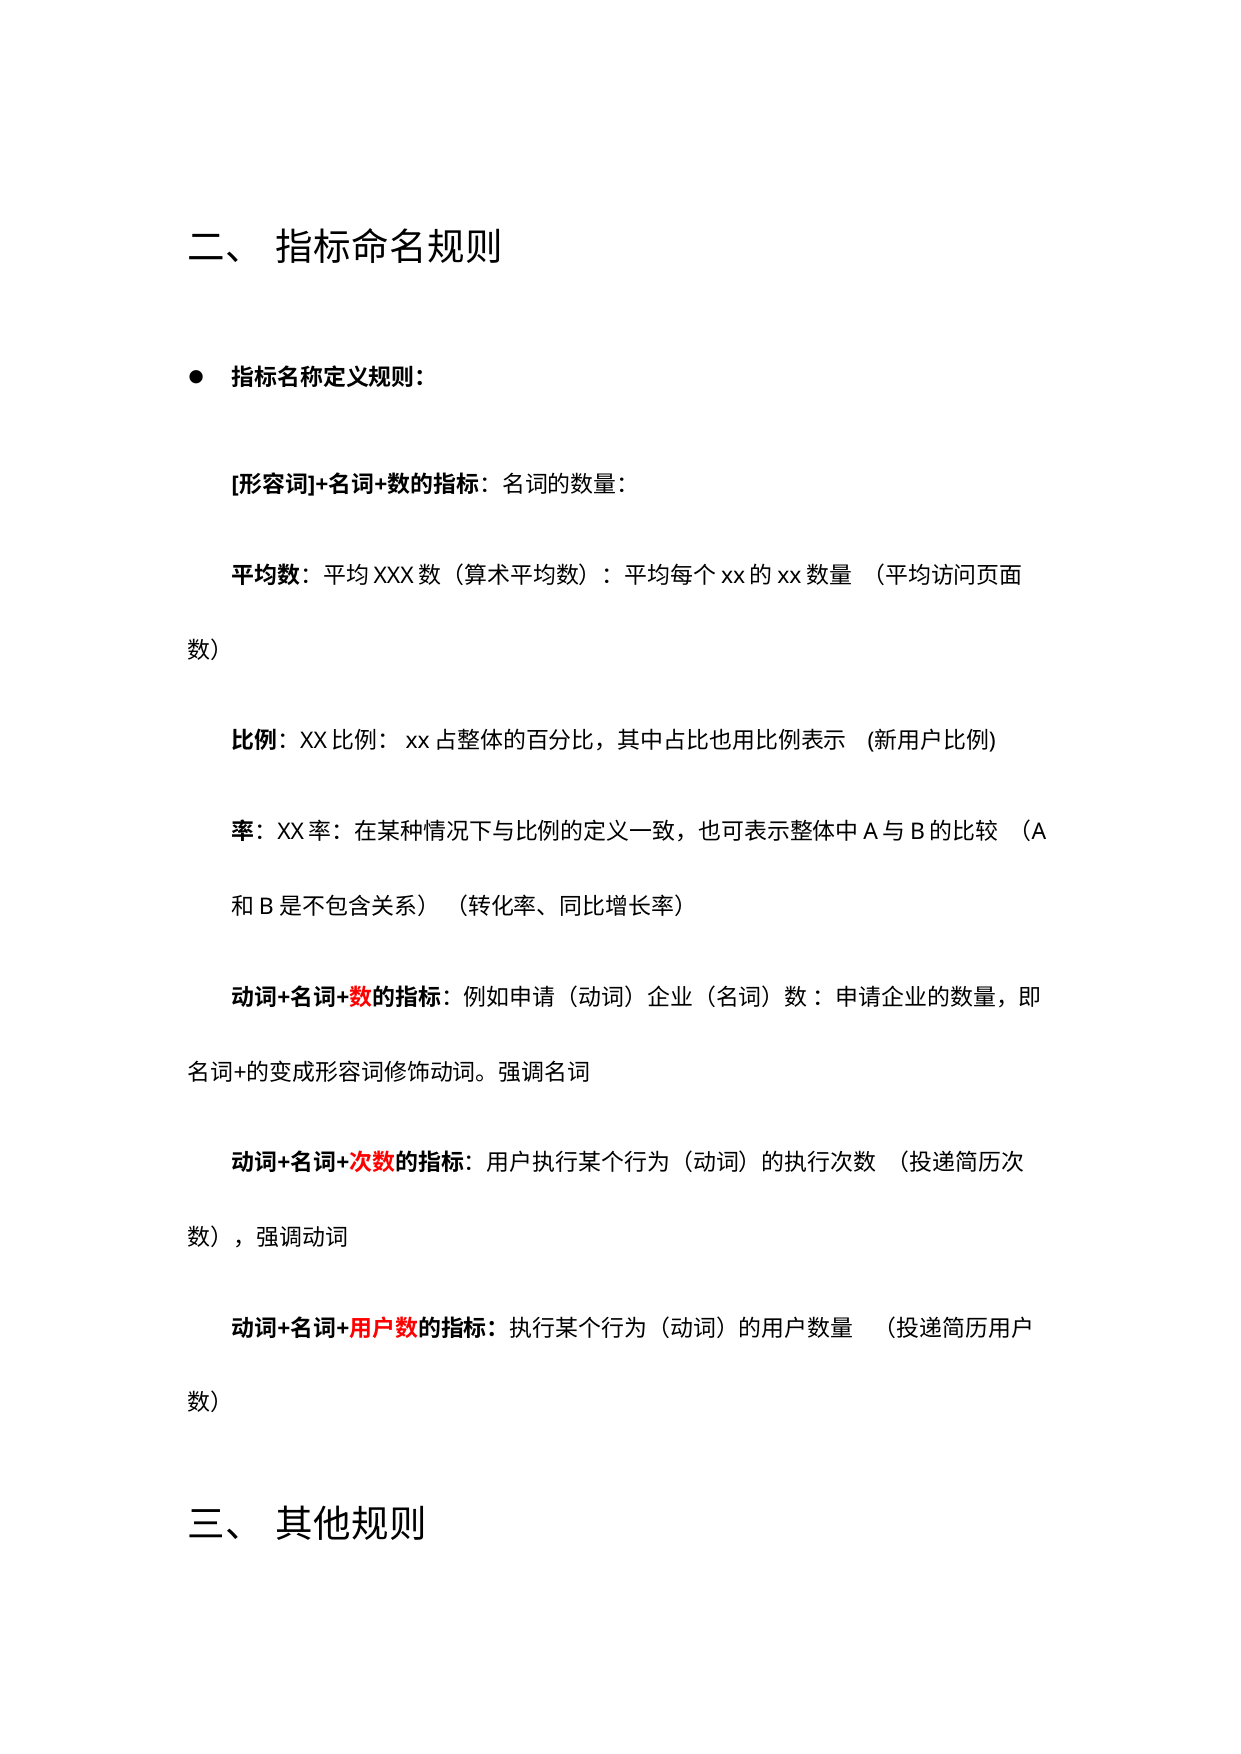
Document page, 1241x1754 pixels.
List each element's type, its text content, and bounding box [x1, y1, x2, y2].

text 比例：XX比例： xx占整体的百分比，其中占比也用比例表示 (新用户比例) [187, 706, 1053, 771]
text 平均数：平均XXX数（算术平均数）：平均每个xx的xx数量 （平均访问页面数） [187, 541, 1053, 681]
text 动词+名词+用户数的指标：执行某个行为（动词）的用户数量 （投递简历用户数） [187, 1294, 1053, 1433]
text 动词+名词+数的指标：例如申请（动词）企业（名词）数 ：申请企业的数量，即名词+的变成形容词修饰动词。强调名词 [187, 963, 1053, 1102]
subtitle 指标命名规则 [187, 212, 1053, 277]
list [形容词]+名词+数的指标：名词的数量： [231, 450, 1053, 515]
text 动词+名词+次数的指标：用户执行某个行为（动词）的执行次数 （投递简历次数），强调动词 [187, 1128, 1053, 1268]
list 率：XX率：在某种情况下与比例的定义一致，也可表示整体中A与B的比较 （A和B 是不包含关系） （转化率、同比增长率） [231, 797, 1053, 937]
subtitle 其他规则 [187, 1488, 1053, 1553]
list 指标名称定义规则： [187, 343, 1053, 408]
